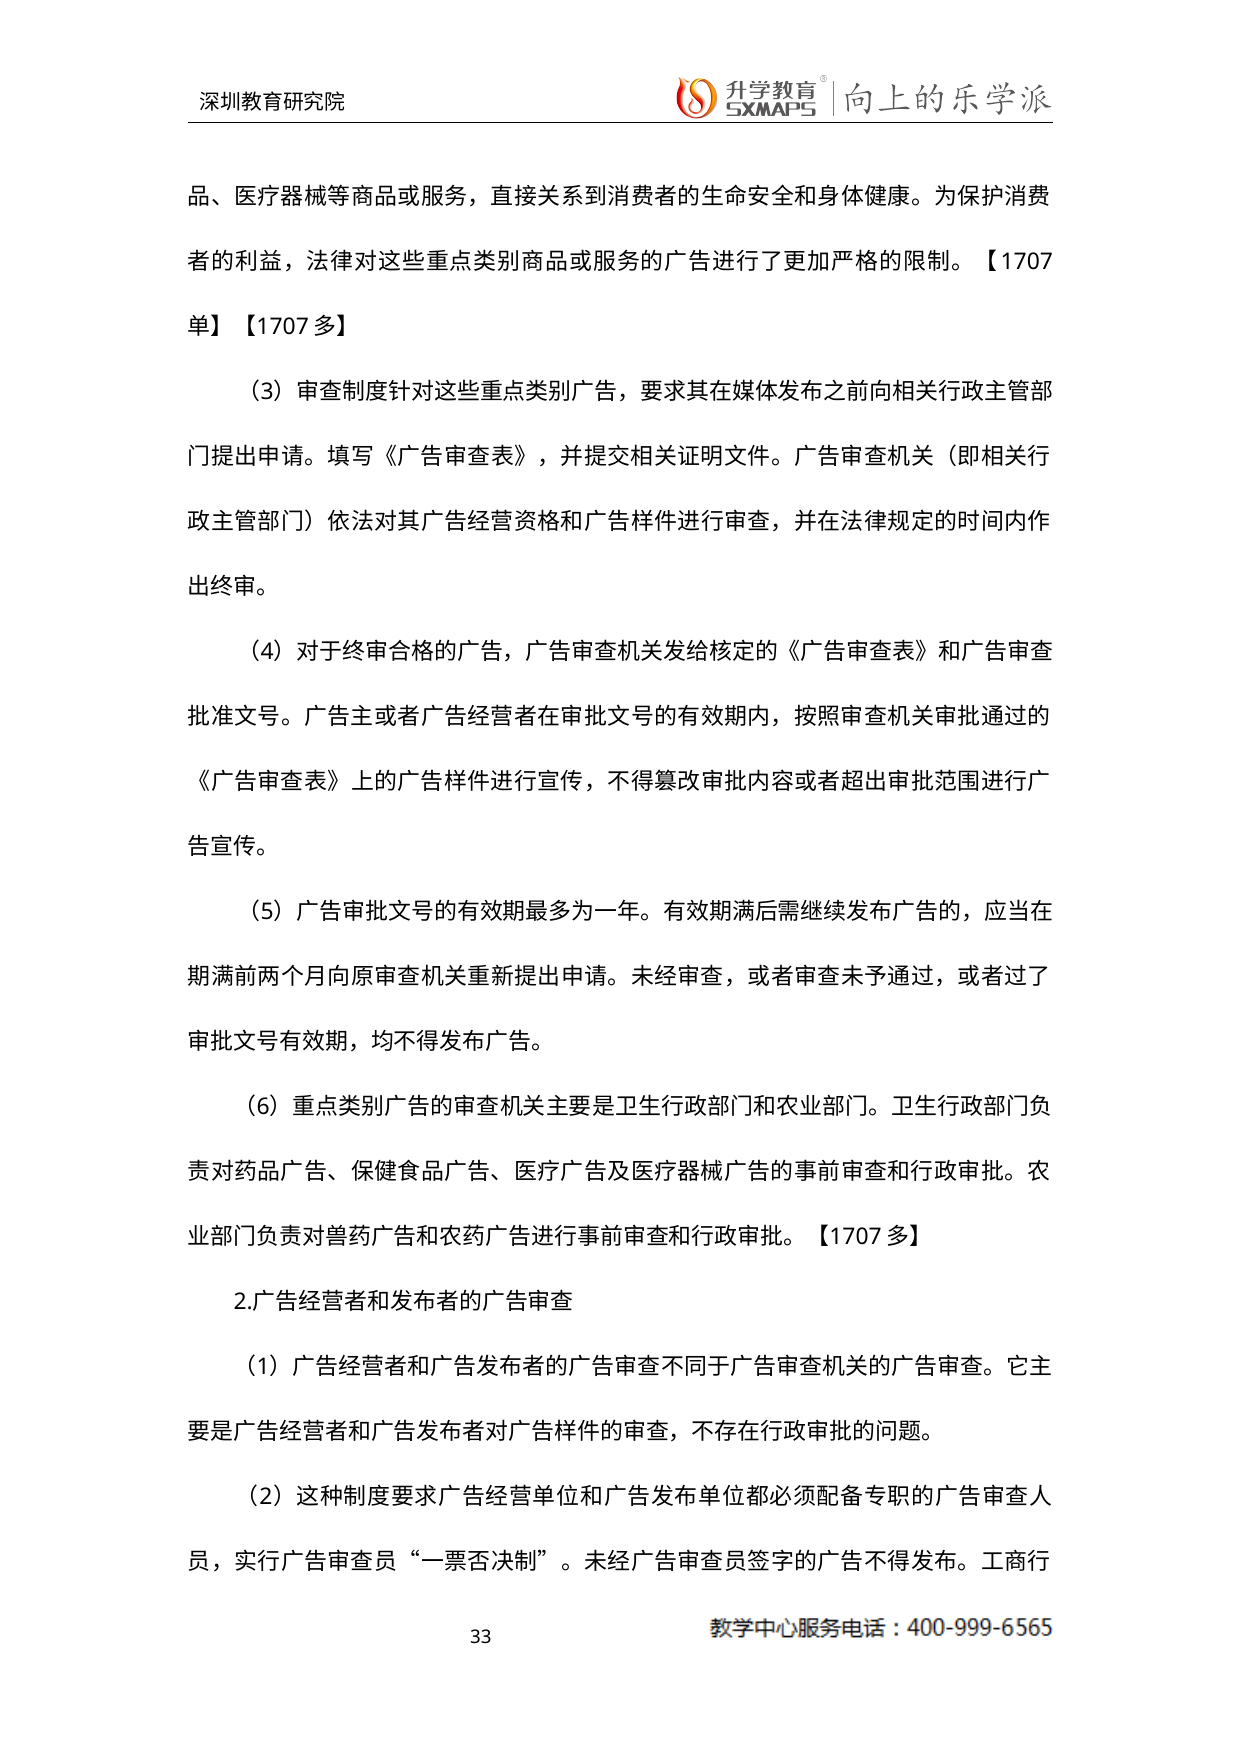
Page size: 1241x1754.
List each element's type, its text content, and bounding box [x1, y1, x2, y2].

text （5）广告审批文号的有效期最多为一年。有效期满后需继续发布广告的，应当在期满前两个月向原审查机关重新提出申请。未经审查，或者审查未予通过，或者过了审批文号有效期，均不得发布广告。 [187, 877, 1053, 1072]
list （6）重点类别广告的审查机关主要是卫生行政部门和农业部门。卫生行政部门负责对药品广告、保健食品广告、医疗广告及医疗器械广告的事前审查和行政审批。农业部门负责对兽药广告和农药广告进行事前审查和行政审批。【1707多】 [187, 1072, 1053, 1267]
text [187, 162, 1053, 357]
text （4）对于终审合格的广告，广告审查机关发给核定的《广告审查表》和广告审查批准文号。广告主或者广告经营者在审批文号的有效期内，按照审查机关审批通过的《广告审查表》上的广告样件进行宣传，不得篡改审批内容或者超出审批范围进行广告宣传。 [187, 617, 1053, 877]
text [187, 1462, 1053, 1592]
text （3）审查制度针对这些重点类别广告，要求其在媒体发布之前向相关行政主管部门提出申请。填写《广告审查表》，并提交相关证明文件。广告审查机关（即相关行政主管部门）依法对其广告经营资格和广告样件进行审查，并在法律规定的时间内作出终审。 [187, 357, 1053, 617]
picture [676, 75, 1052, 120]
list 2.广告经营者和发布者的广告审查 [187, 1267, 1053, 1332]
text （1）广告经营者和广告发布者的广告审查不同于广告审查机关的广告审查。它主要是广告经营者和广告发布者对广告样件的审查，不存在行政审批的问题。 [187, 1332, 1053, 1462]
picture [701, 1617, 1053, 1644]
